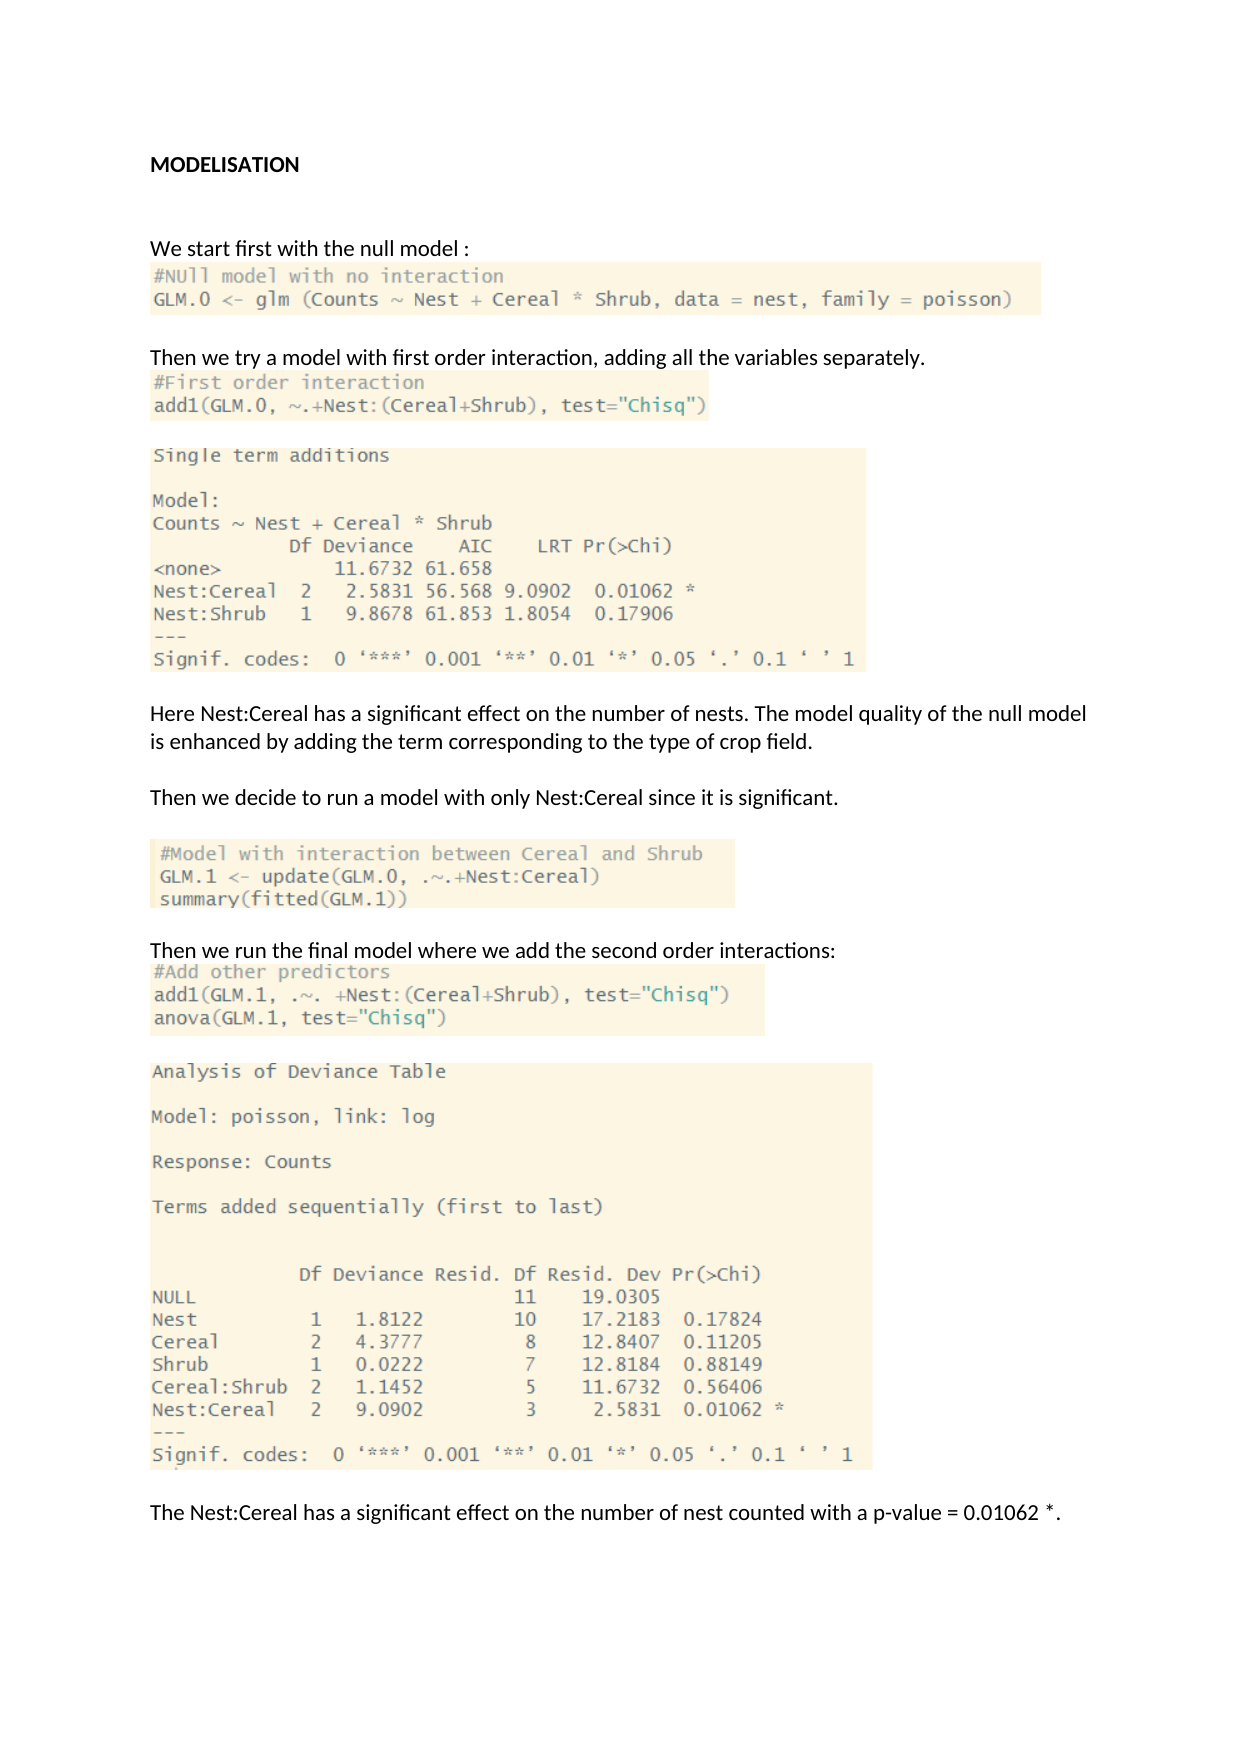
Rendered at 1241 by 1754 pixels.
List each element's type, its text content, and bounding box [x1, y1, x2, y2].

picture [150, 964, 765, 1036]
text Then we run the final model where we add the second order interactions: [150, 936, 1090, 964]
text The Nest:Cereal has a significant effect on the number of nest counted with a p-value = 0.01062 *. [150, 1498, 1090, 1526]
picture [150, 370, 709, 421]
text Then we decide to run a model with only Nest:Cereal since it is significant. [150, 783, 1090, 811]
text Here Nest:Cereal has a significant effect on the number of nests. The model quality of the null model is enhanced by adding the term corresponding to the type of crop field. [150, 699, 1090, 755]
text Then we try a model with first order interaction, adding all the variables separately. [150, 343, 1090, 371]
text MODELISATION [150, 150, 1090, 178]
picture [150, 839, 736, 908]
picture [150, 262, 1042, 315]
picture [150, 1063, 873, 1470]
picture [150, 448, 867, 672]
